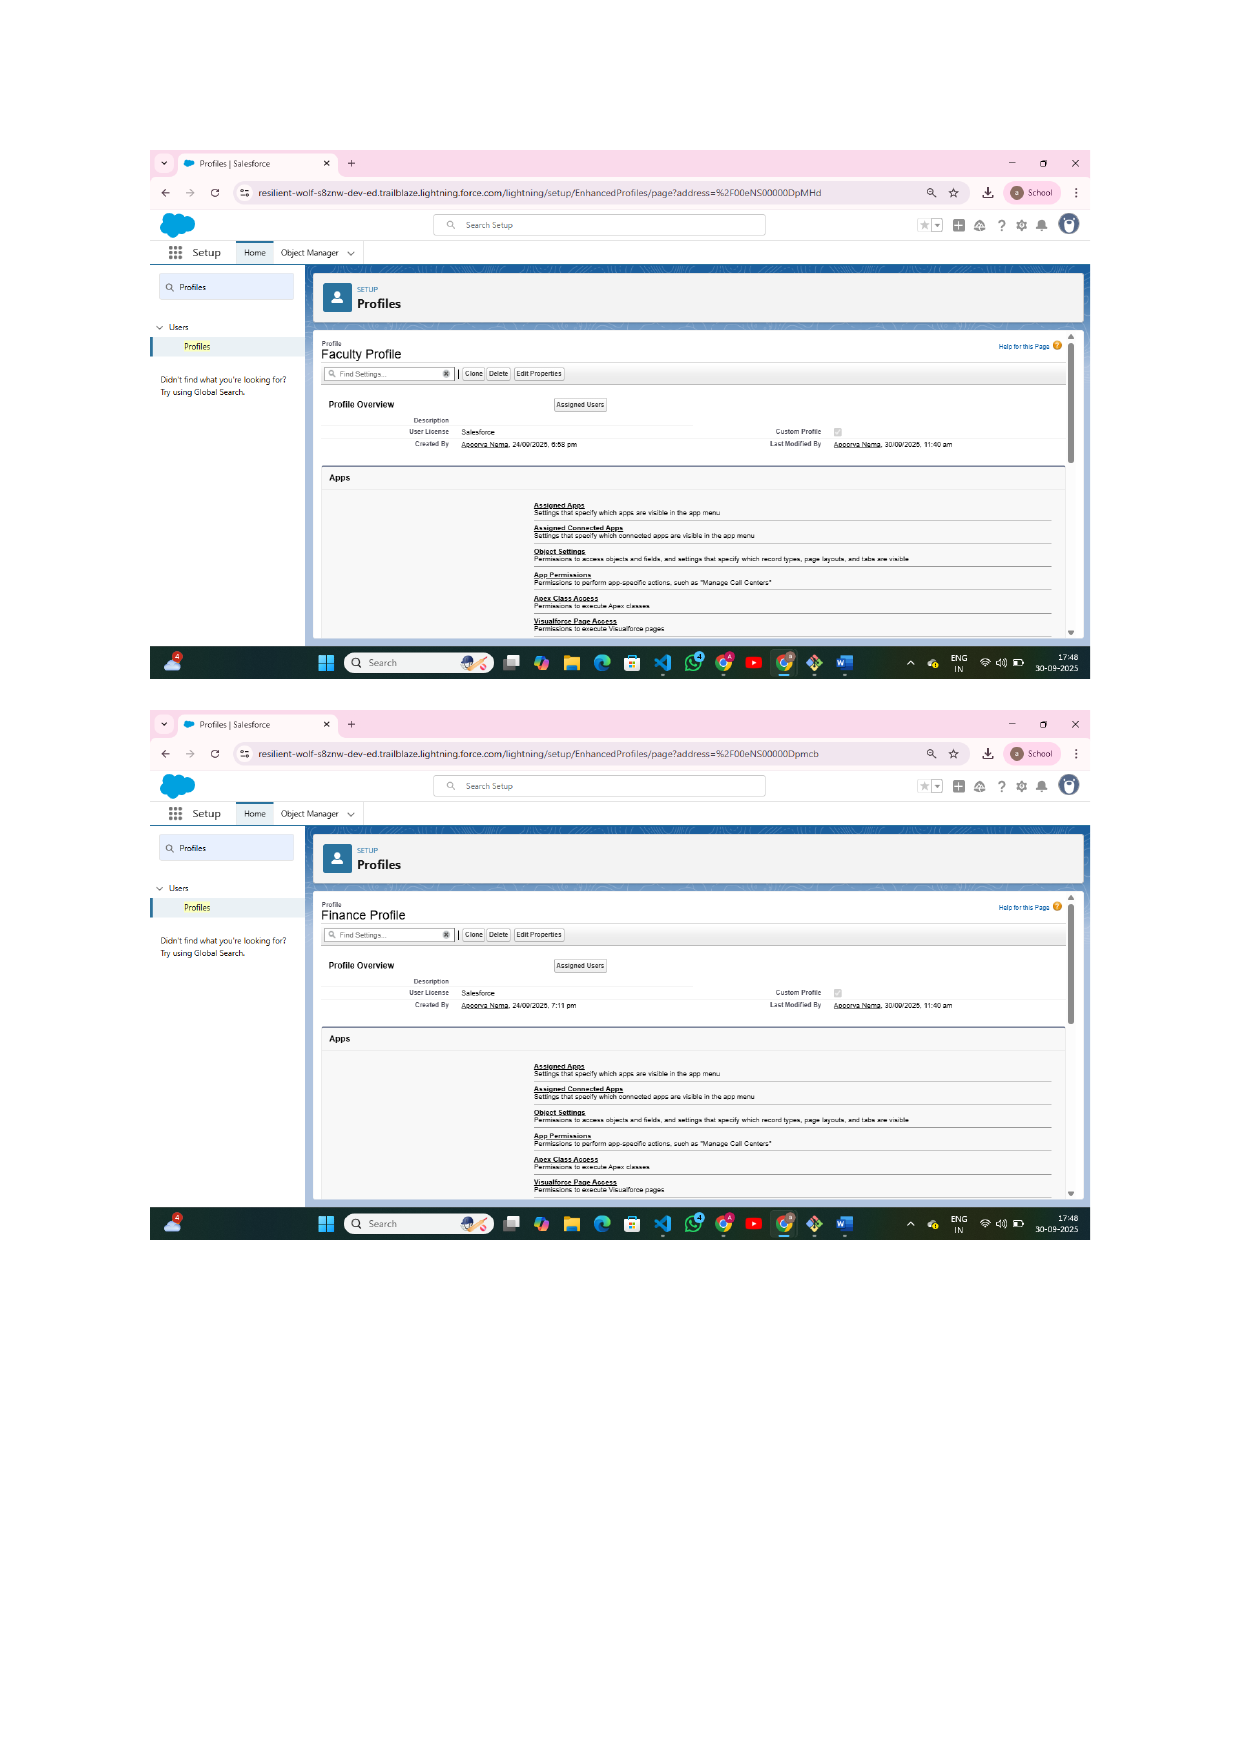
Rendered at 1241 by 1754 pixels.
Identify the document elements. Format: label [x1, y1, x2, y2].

picture [150, 710, 1091, 1240]
picture [150, 150, 1091, 679]
